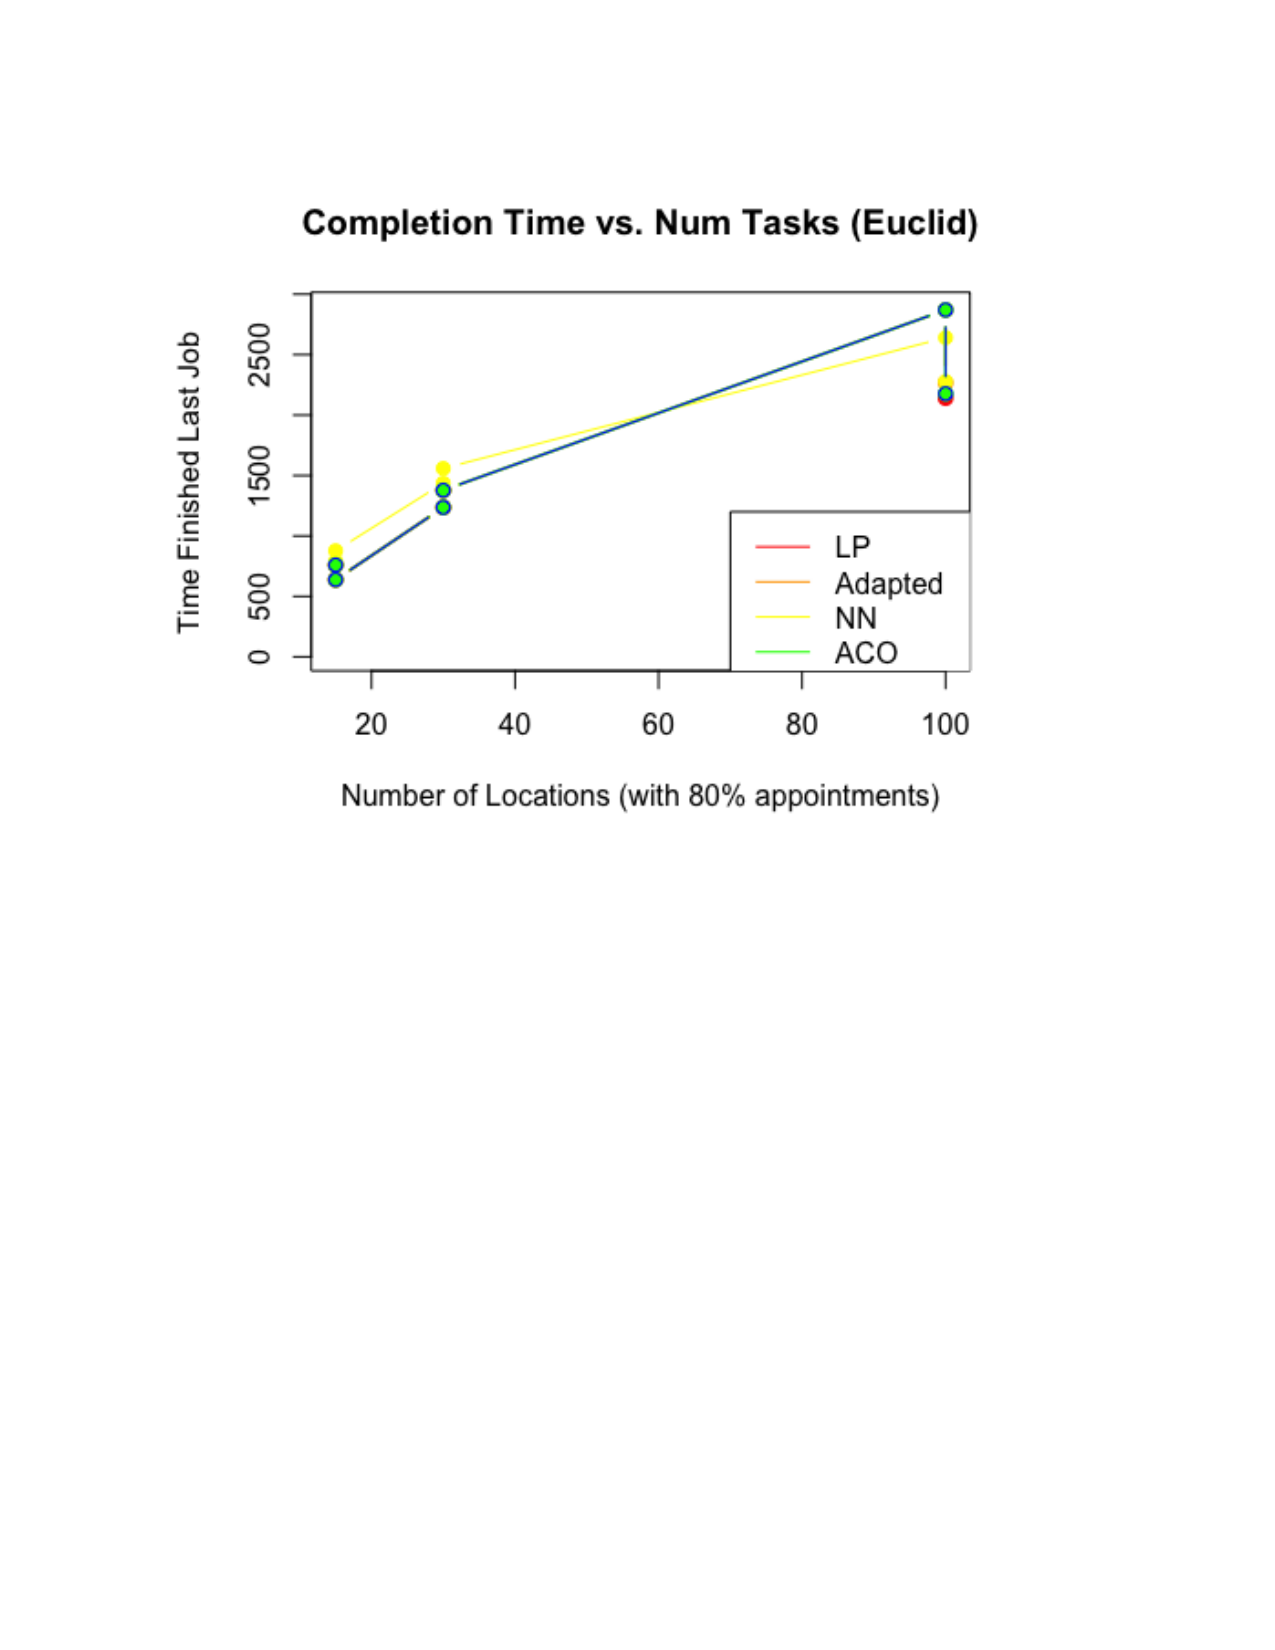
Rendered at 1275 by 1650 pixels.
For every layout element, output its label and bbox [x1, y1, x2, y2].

picture [168, 150, 1044, 850]
